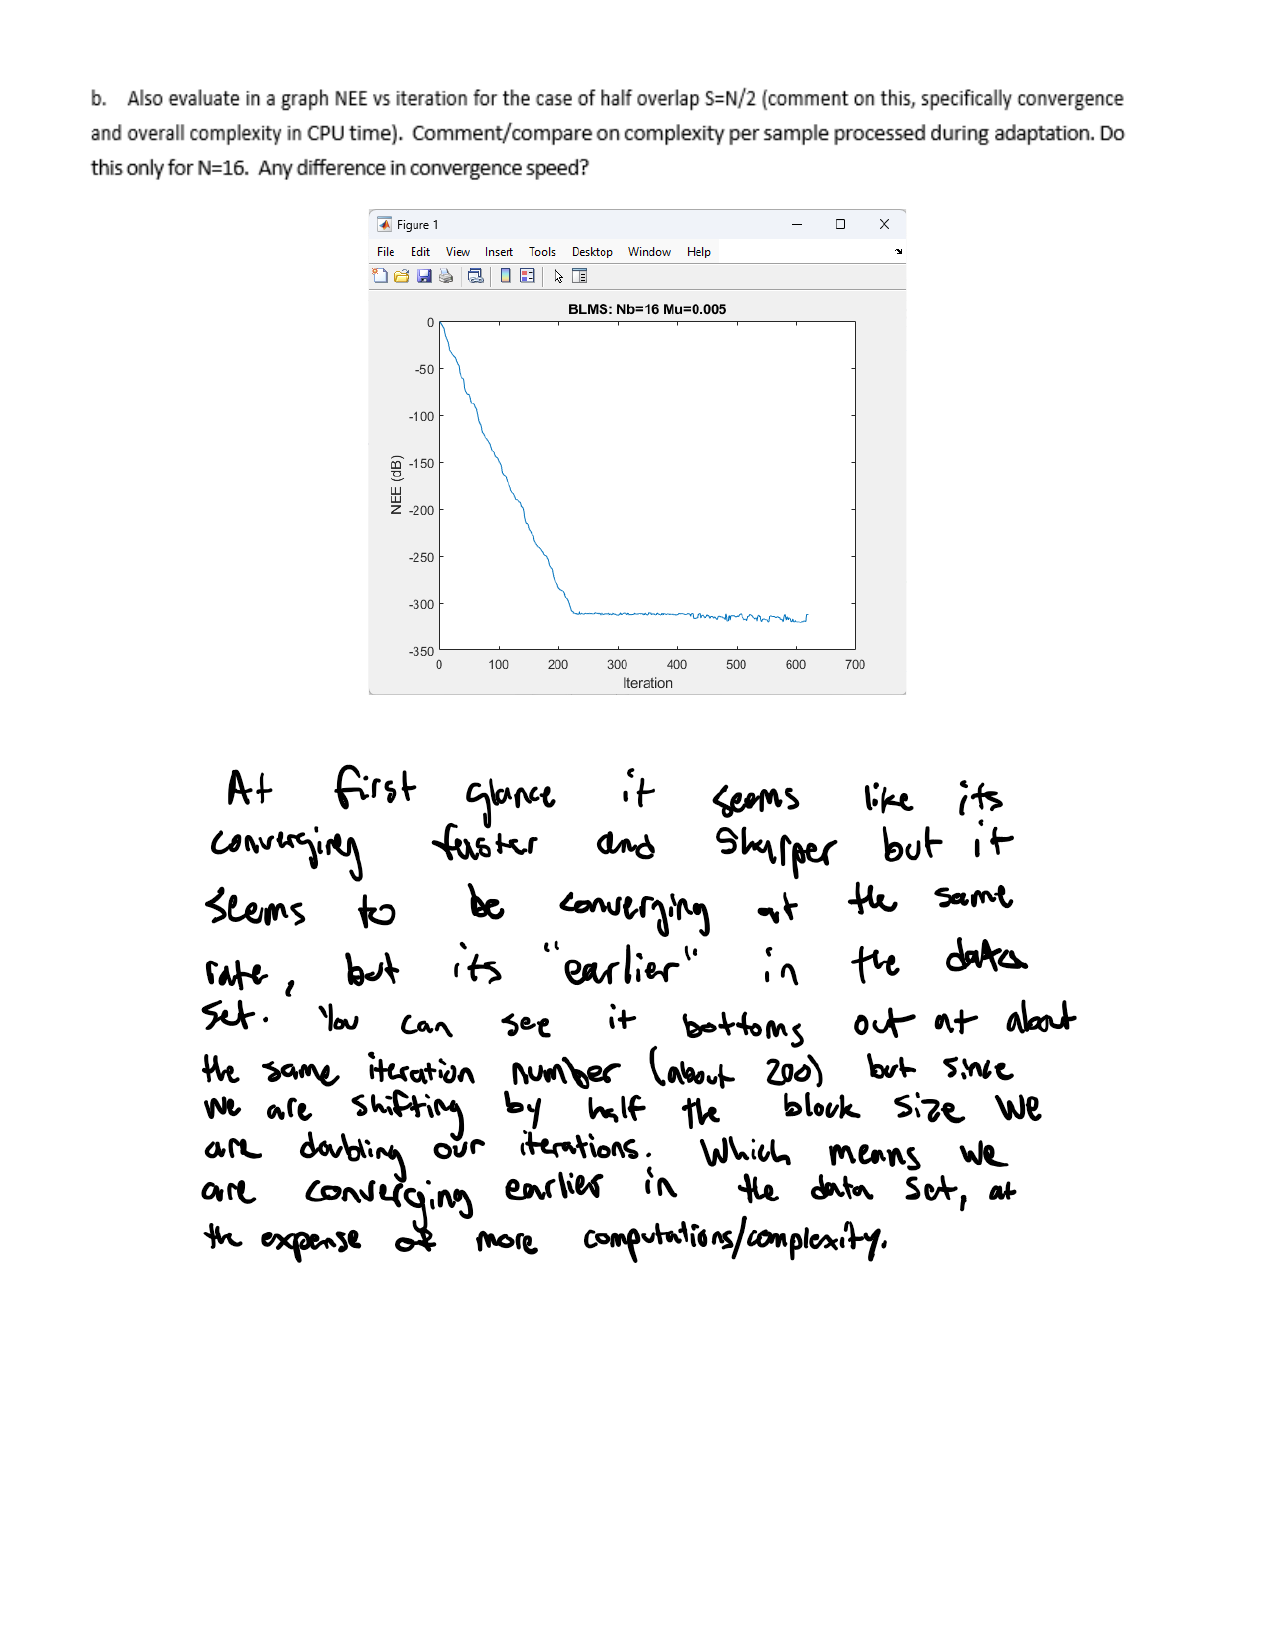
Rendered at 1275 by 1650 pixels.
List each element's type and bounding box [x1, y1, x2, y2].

picture [196, 760, 1079, 1267]
picture [75, 75, 1141, 191]
picture [368, 209, 907, 695]
